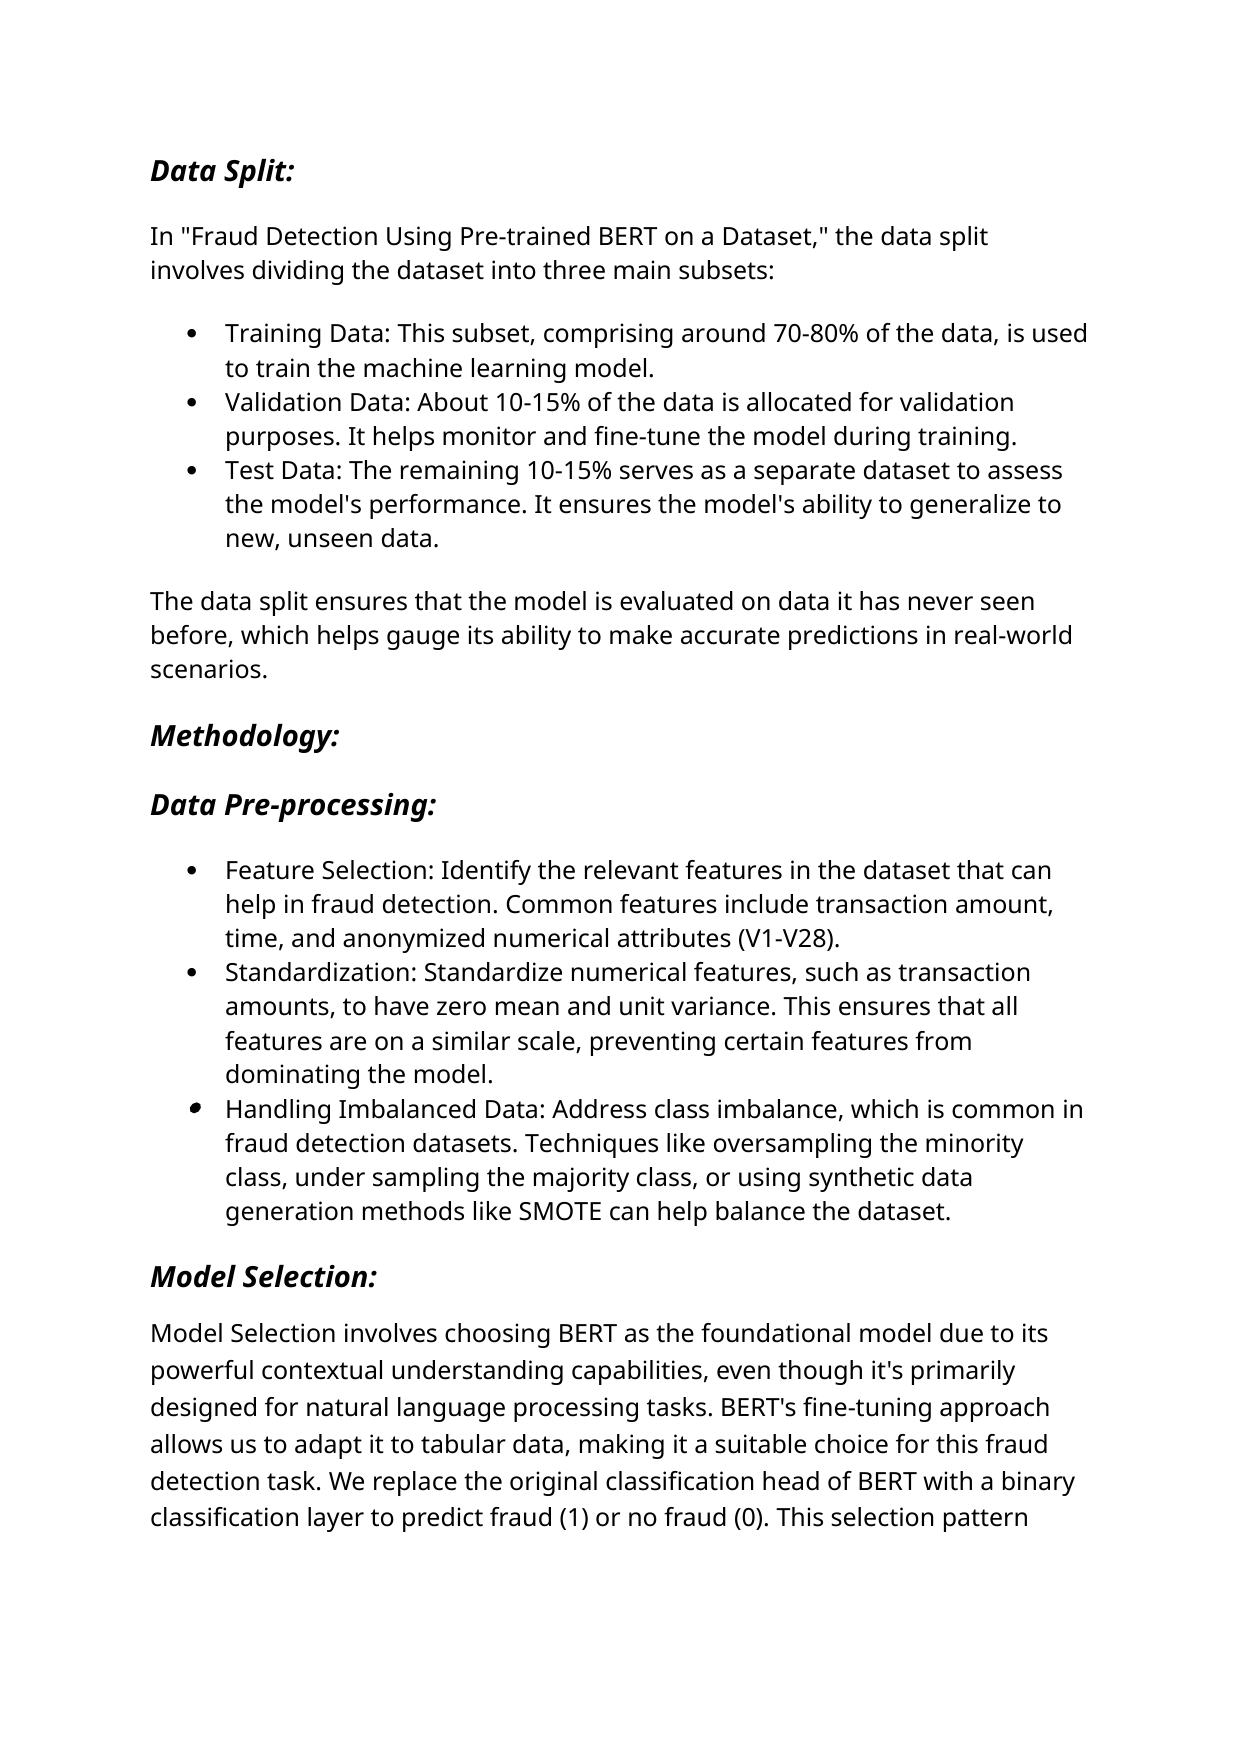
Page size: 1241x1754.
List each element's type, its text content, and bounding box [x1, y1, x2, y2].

text In "Fraud Detection Using Pre-trained BERT on a Dataset," the data split involves dividing the dataset into three main subsets: [150, 219, 1090, 287]
list Handling Imbalanced Data: Address class imbalance, which is common in fraud detection datasets. Techniques like oversampling the minority class, under sampling the majority class, or using synthetic data generation methods like SMOTE can help balance the dataset. [187, 1208, 1090, 1344]
text The data split ensures that the model is evaluated on data it has never seen before, which helps gauge its ability to make accurate predictions in real-world scenarios. [150, 642, 1090, 744]
text Data Split: [150, 150, 1090, 190]
list Validation Data: About 10-15% of the data is allocated for validation purposes. It helps monitor and fine-tune the model during training. [187, 413, 1090, 482]
text Data Pre-processing: [150, 842, 1090, 882]
text Methodology: [150, 773, 1090, 813]
list Training Data: This subset, comprising around 70-80% of the data, is used to train the machine learning model. [187, 316, 1090, 384]
list Feature Selection: Identify the relevant features in the dataset that can help in fraud detection. Common features include transaction amount, time, and anonymized numerical attributes (V1-V28). [187, 911, 1090, 1013]
list Test Data: The remaining 10-15% serves as a separate dataset to assess the model's performance. It ensures the model's ability to generalize to new, unseen data. [187, 511, 1090, 613]
text Model Selection: [150, 1373, 1090, 1413]
list Standardization: Standardize numerical features, such as transaction amounts, to have zero mean and unit variance. This ensures that all features are on a similar scale, preventing certain features from dominating the model. [187, 1042, 1090, 1179]
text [150, 1433, 1090, 1577]
